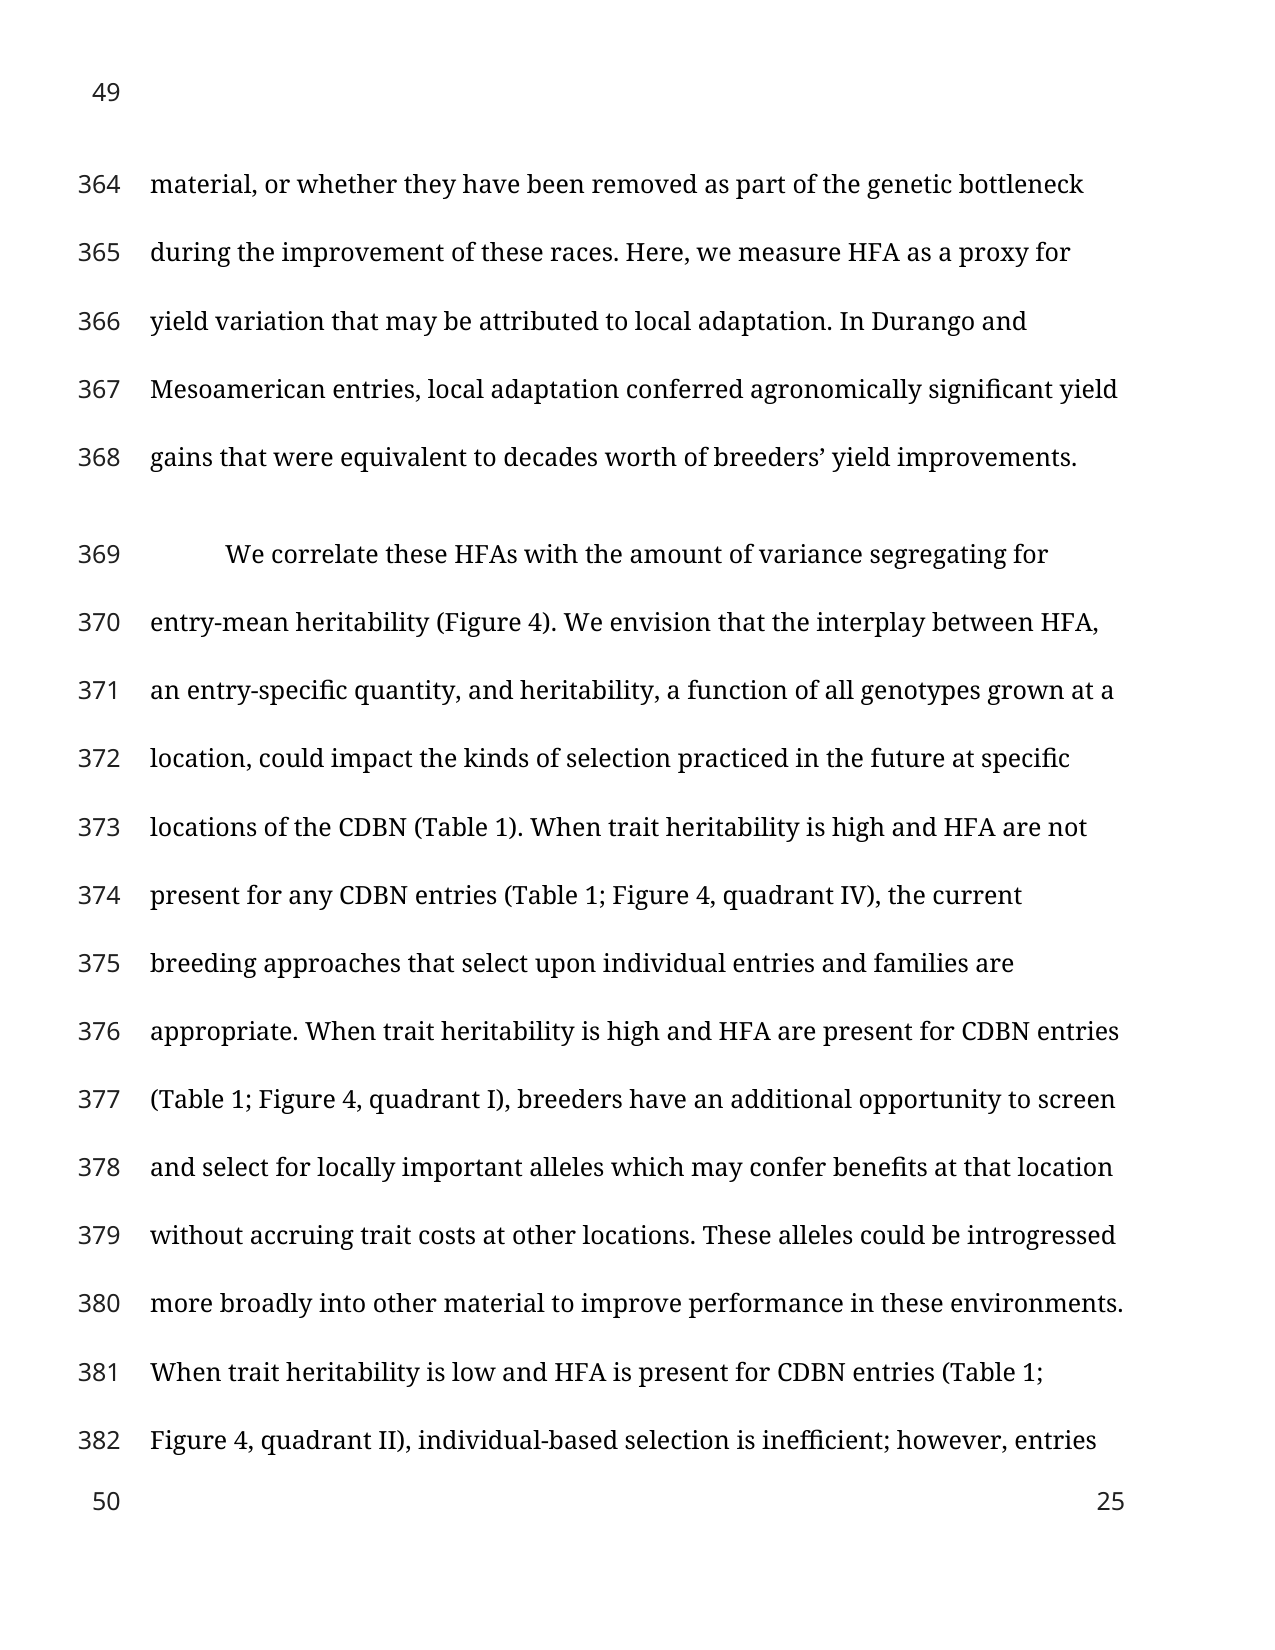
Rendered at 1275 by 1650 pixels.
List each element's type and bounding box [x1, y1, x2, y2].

text [150, 167, 1125, 473]
text [150, 537, 1125, 1456]
